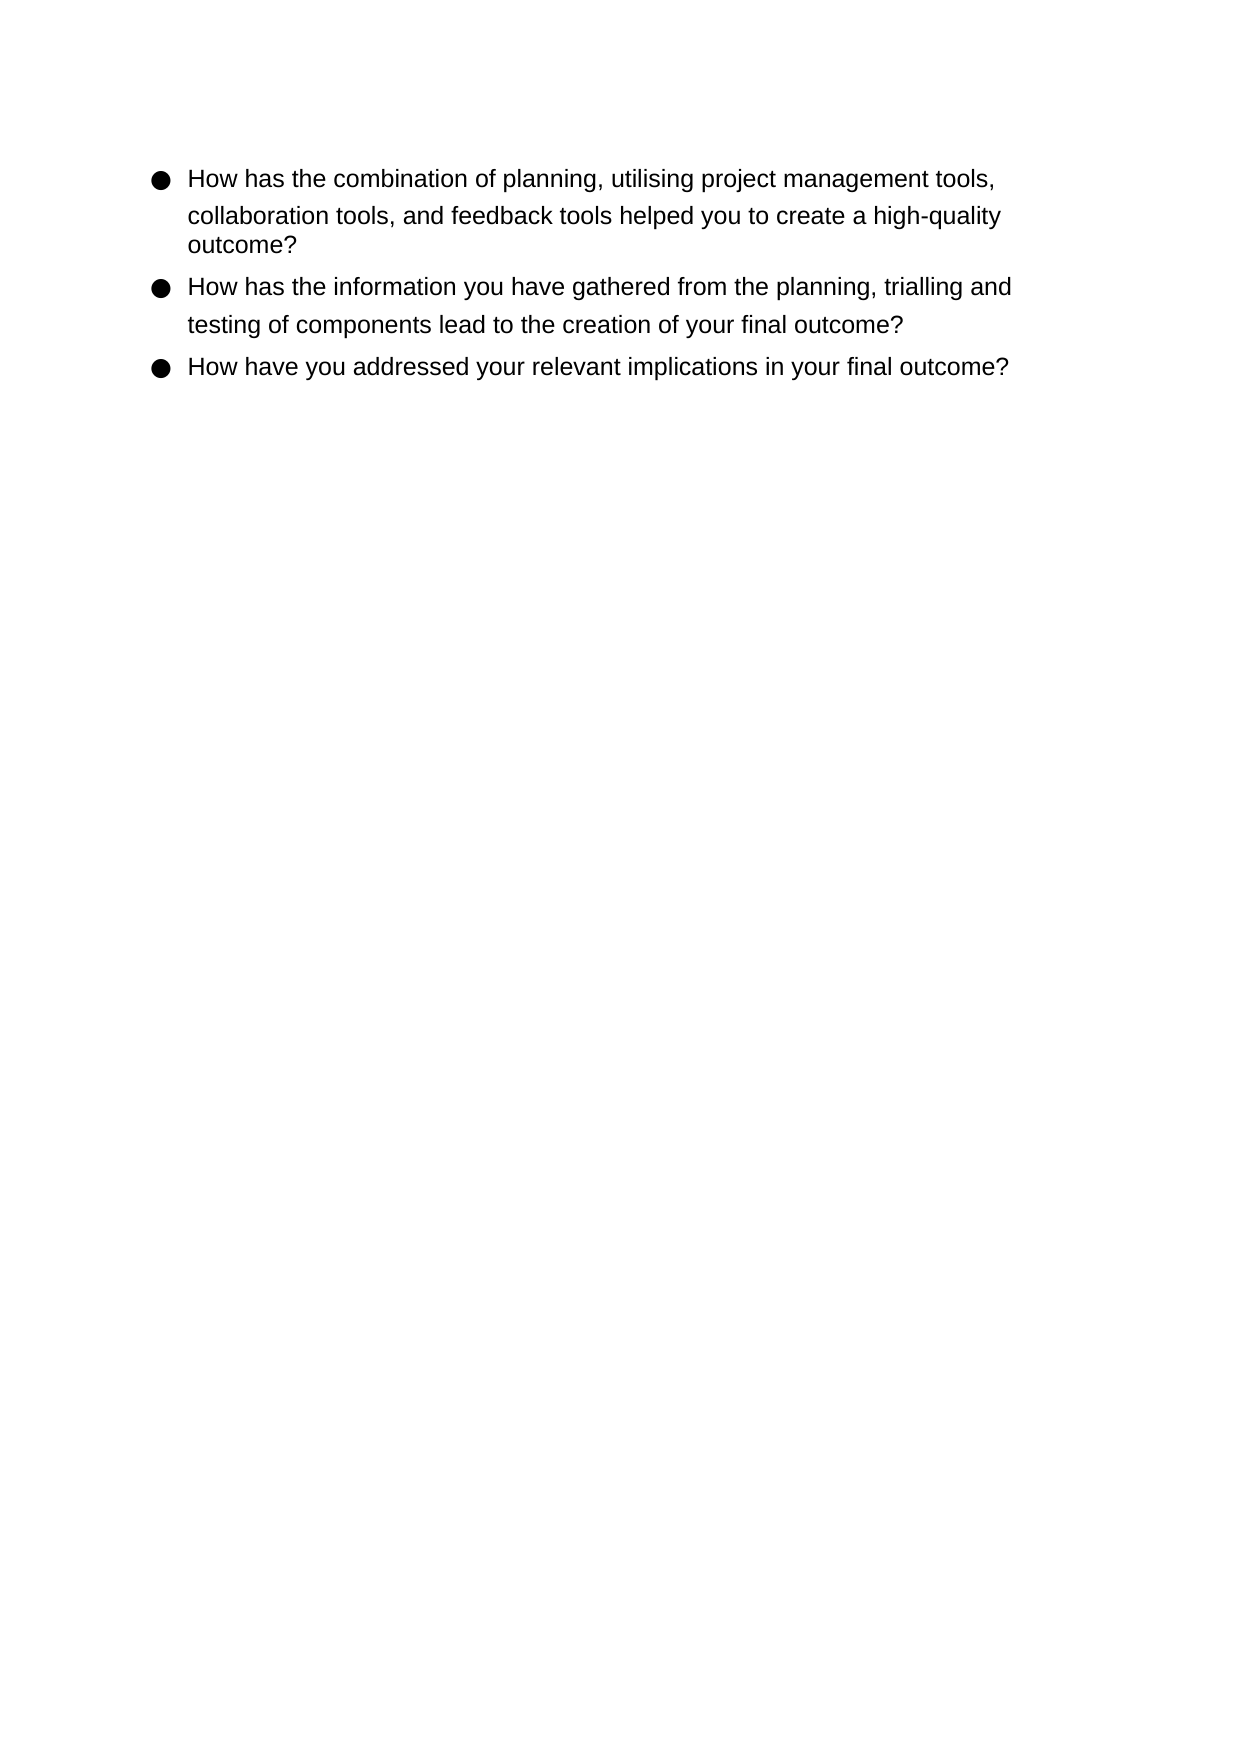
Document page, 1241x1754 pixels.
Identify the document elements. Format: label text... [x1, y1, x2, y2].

list How has the combination of planning, utilising project management tools, collaboration tools, and feedback tools helped you to create a high-quality outcome? [150, 150, 1090, 259]
list How has the information you have gathered from the planning, trialling and testing of components lead to the creation of your final outcome? [150, 259, 1090, 339]
list How have you addressed your relevant implications in your final outcome? [150, 339, 1090, 390]
